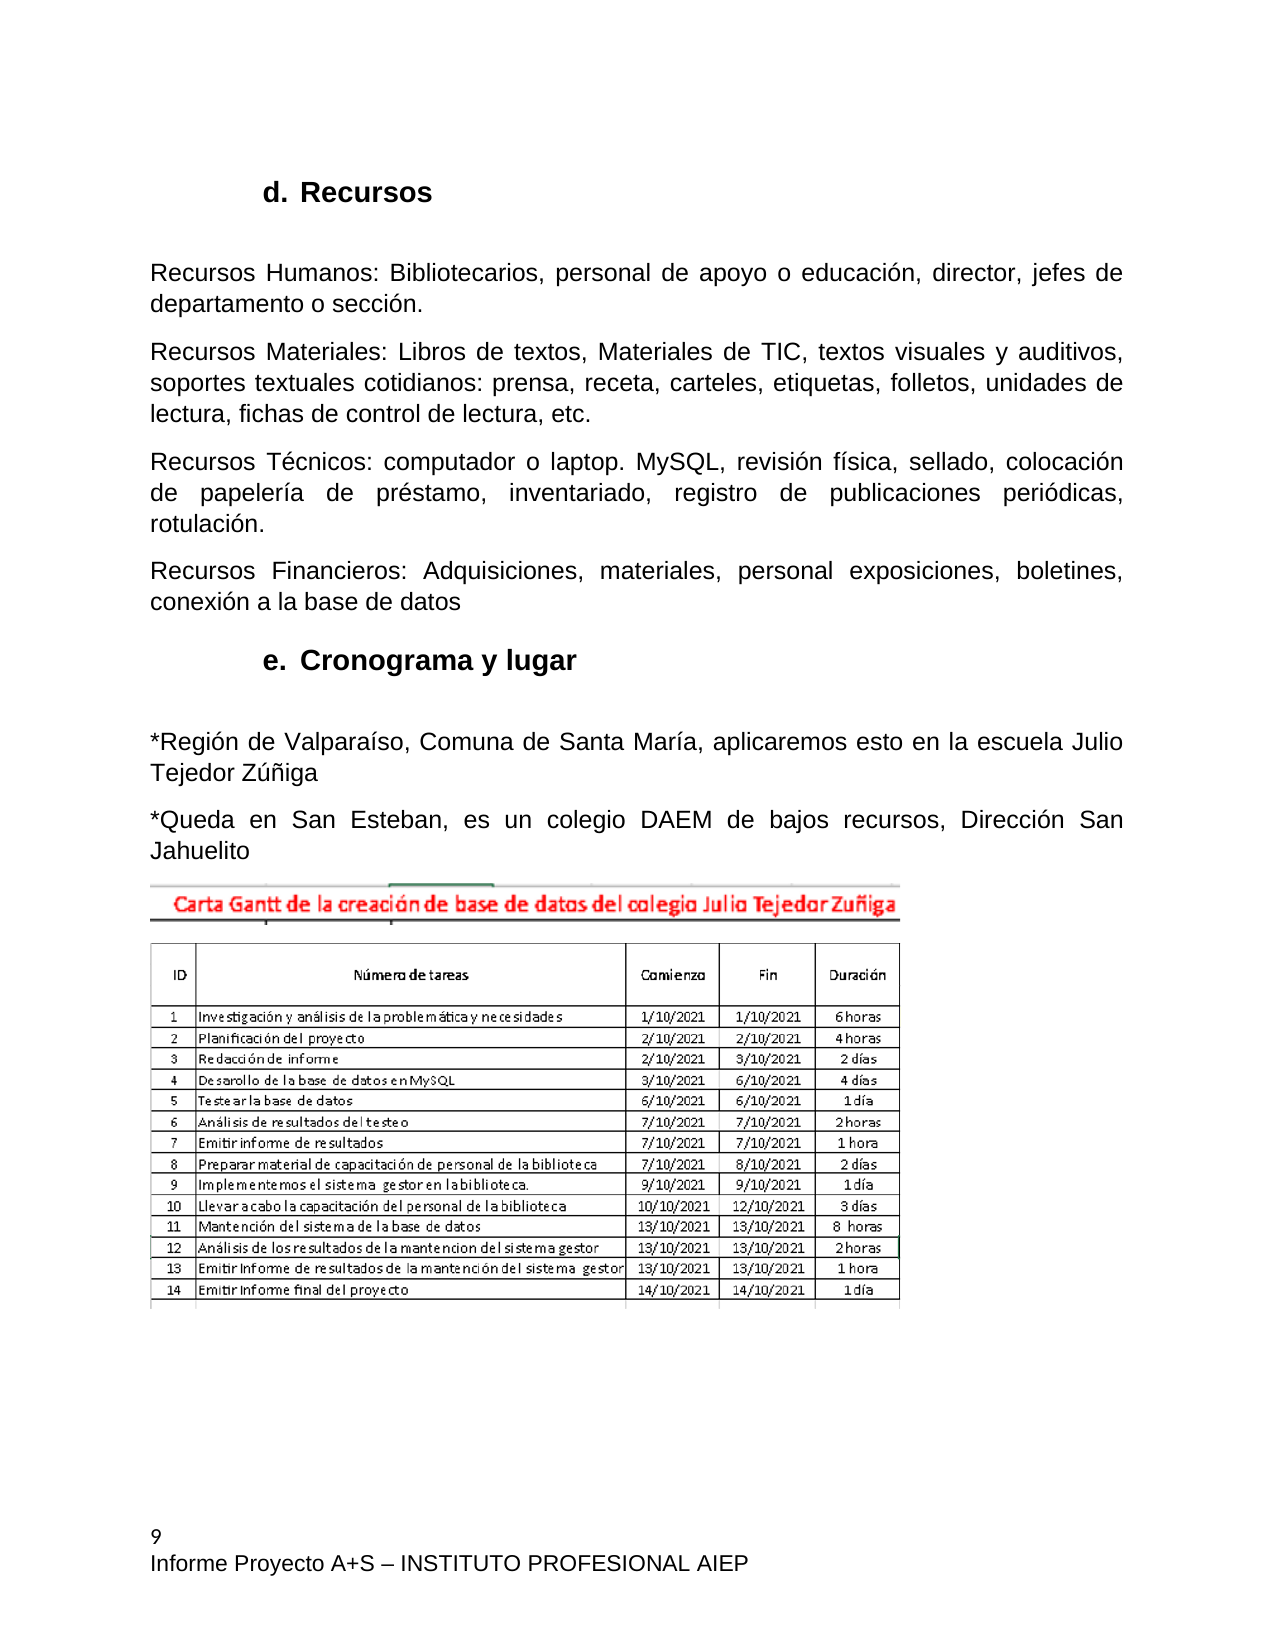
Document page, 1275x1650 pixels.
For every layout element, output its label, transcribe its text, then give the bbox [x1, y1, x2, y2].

text Recursos Técnicos: computador o laptop. MySQL, revisión física, sellado, colocación de papelería de préstamo, inventariado, registro de publicaciones periódicas, rotulación. [150, 447, 1125, 537]
subtitle Recursos [262, 175, 1125, 208]
text *Región de Valparaíso, Comuna de Santa María, aplicaremos esto en la escuela Julio Tejedor Zúñiga [150, 726, 1125, 786]
picture [150, 943, 901, 1309]
text Recursos Materiales: Libros de textos, Materiales de TIC, textos visuales y auditivos, soportes textuales cotidianos: prensa, receta, carteles, etiquetas, folletos, unidades de lectura, fichas de control de lectura, etc. [150, 337, 1125, 428]
text *Queda en San Esteban, es un colegio DAEM de bajos recursos, Dirección San Jahuelito [150, 805, 1125, 865]
subtitle Cronograma y lugar [262, 643, 1125, 677]
picture [150, 883, 901, 925]
text Recursos Financieros: Adquisiciones, materiales, personal exposiciones, boletines, conexión a la base de datos [150, 556, 1125, 616]
text Recursos Humanos: Bibliotecarios, personal de apoyo o educación, director, jefes de departamento o sección. [150, 258, 1125, 318]
